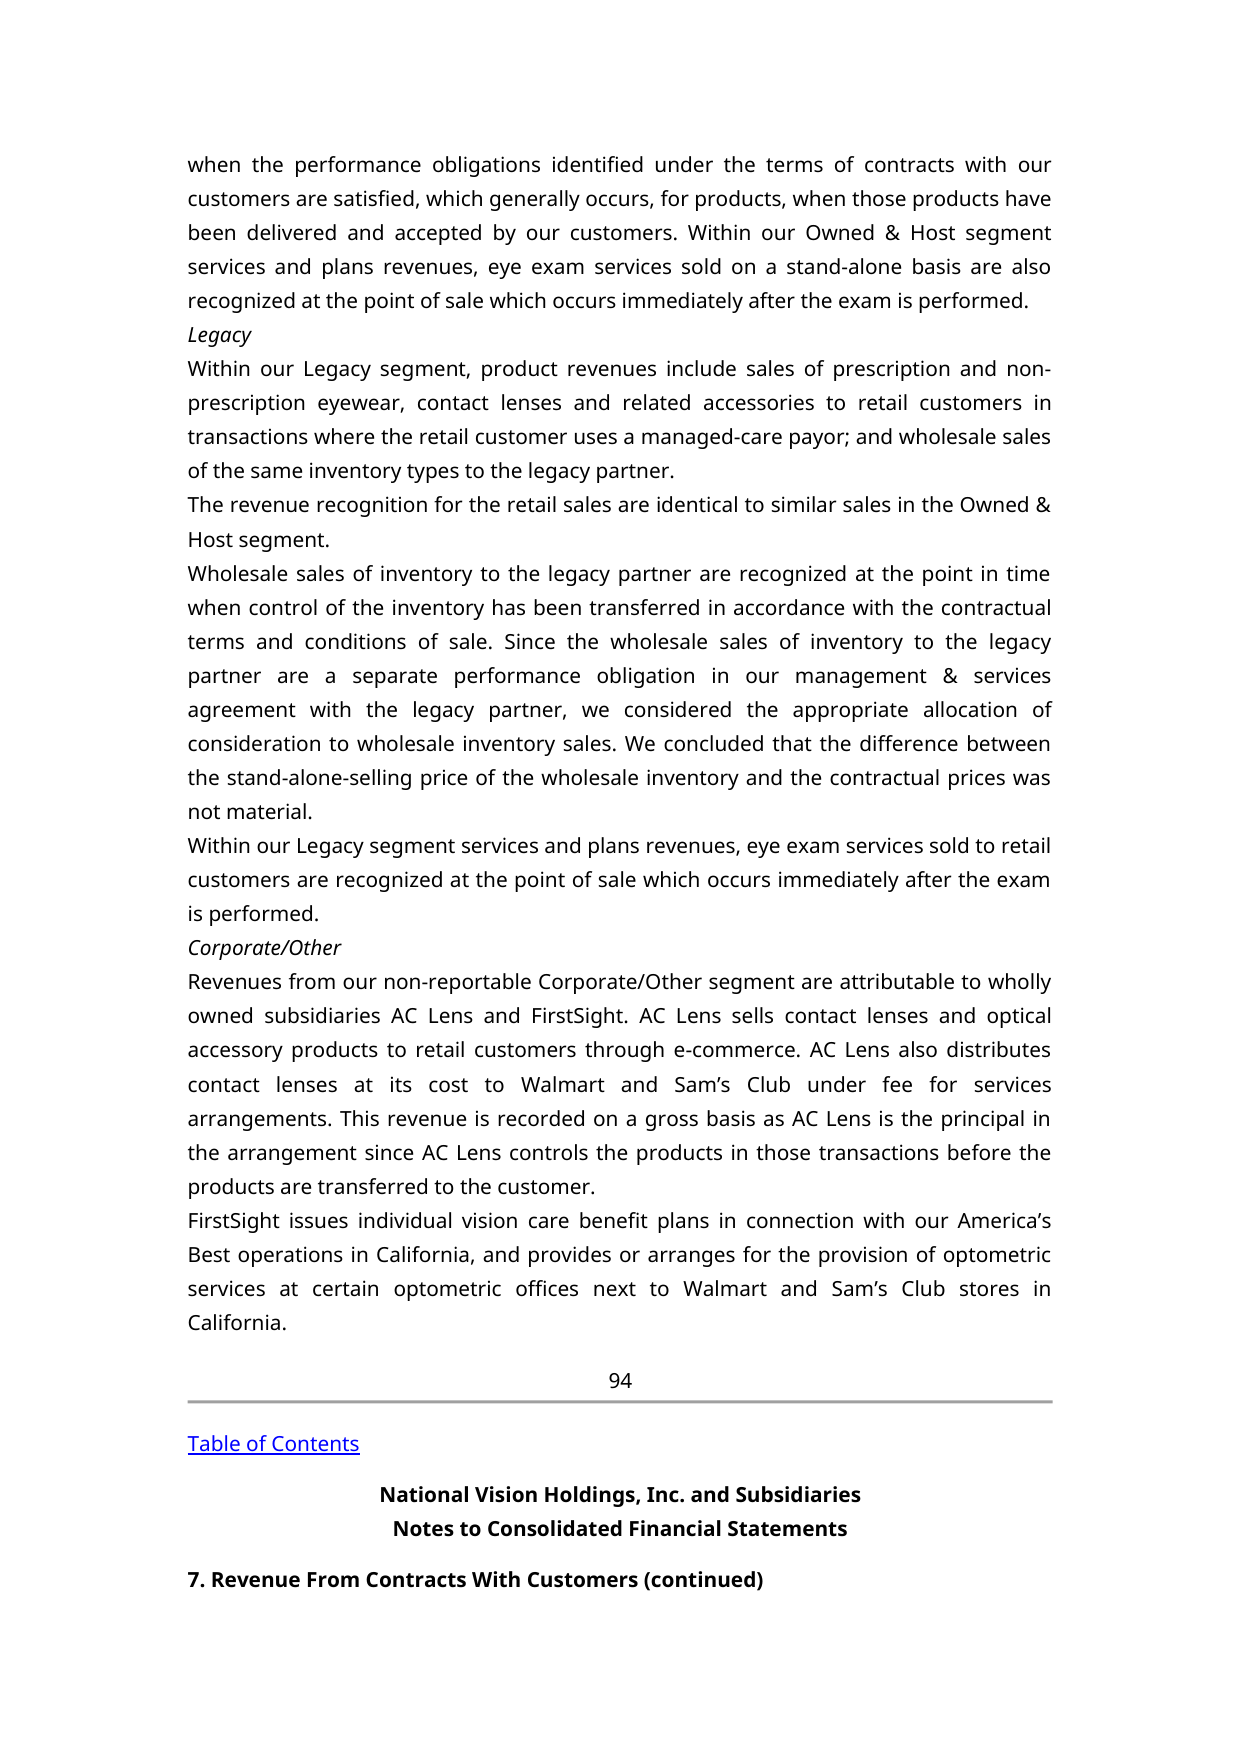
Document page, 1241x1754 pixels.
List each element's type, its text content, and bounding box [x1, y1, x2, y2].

text Notes to Consolidated Financial Statements [187, 1514, 1053, 1543]
text National Vision Holdings, Inc. and Subsidiaries [187, 1480, 1053, 1509]
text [187, 150, 1053, 315]
text 7. Revenue From Contracts With Customers (continued) [187, 1566, 1053, 1594]
text 94 [187, 1366, 1053, 1395]
text Wholesale sales of inventory to the legacy partner are recognized at the point in time when control of the inventory has been transferred in accordance with the contractual terms and conditions of sale. Since the wholesale sales of inventory to the legacy partner are a separate performance obligation in our management & services agreement with the legacy partner, we considered the appropriate allocation of consideration to wholesale inventory sales. We concluded that the difference between the stand-alone-selling price of the wholesale inventory and the contractual prices was not material. [187, 559, 1053, 826]
text Table of Contents [187, 1429, 1053, 1457]
text Revenues from our non-reportable Corporate/Other segment are attributable to wholly owned subsidiaries AC Lens and FirstSight. AC Lens sells contact lenses and optical accessory products to retail customers through e-commerce. AC Lens also distributes contact lenses at its cost to Walmart and Sam’s Club under fee for services arrangements. This revenue is recorded on a gross basis as AC Lens is the principal in the arrangement since AC Lens controls the products in those transactions before the products are transferred to the customer. [187, 967, 1053, 1200]
text The revenue recognition for the retail sales are identical to similar sales in the Owned & Host segment. [187, 491, 1053, 553]
text Within our Legacy segment services and plans revenues, eye exam services sold to retail customers are recognized at the point of sale which occurs immediately after the exam is performed. [187, 831, 1053, 928]
text Legacy [187, 320, 1053, 349]
text Within our Legacy segment, product revenues include sales of prescription and non-prescription eyewear, contact lenses and related accessories to retail customers in transactions where the retail customer uses a managed-care payor; and wholesale sales of the same inventory types to the legacy partner. [187, 354, 1053, 485]
text FirstSight issues individual vision care benefit plans in connection with our America’s Best operations in California, and provides or arranges for the provision of optometric services at certain optometric offices next to Walmart and Sam’s Club stores in California. [187, 1206, 1053, 1337]
text Corporate/Other [187, 933, 1053, 962]
